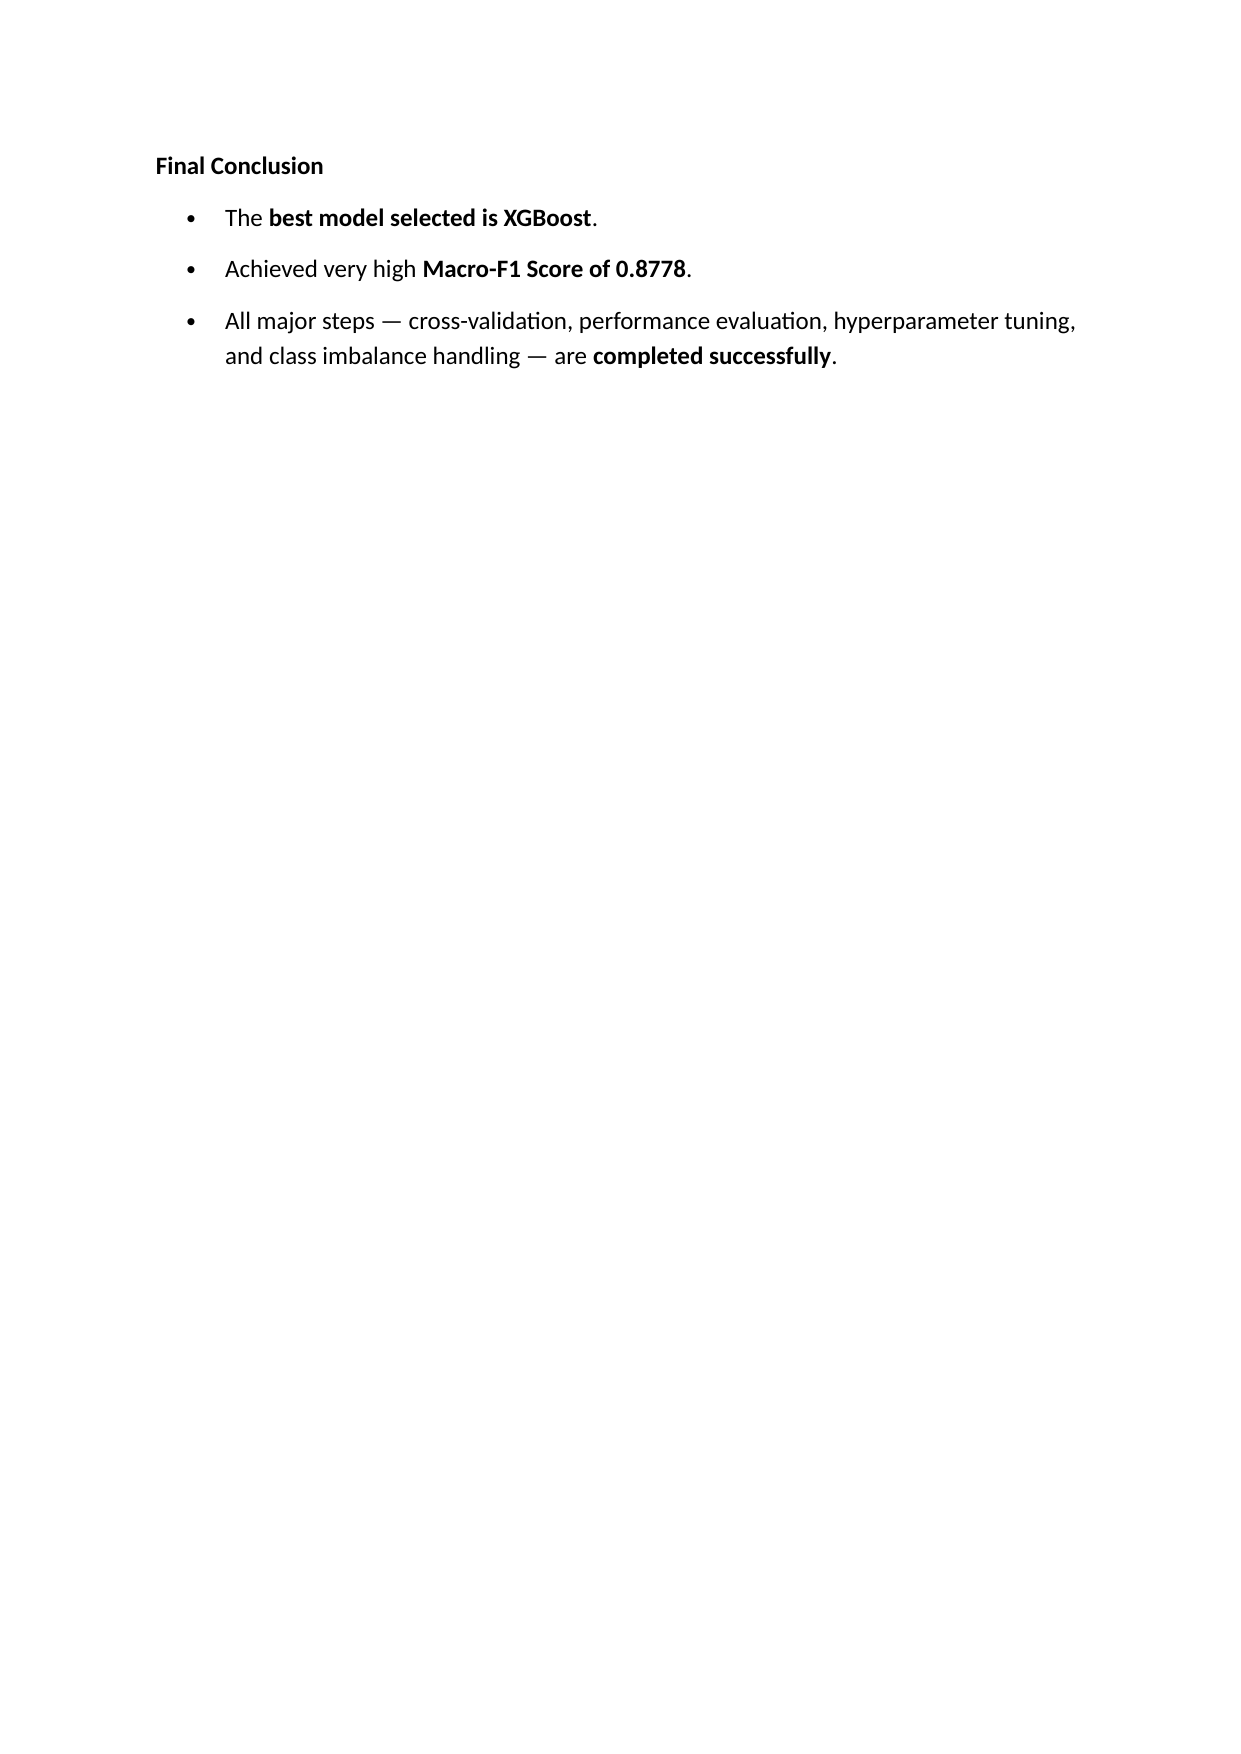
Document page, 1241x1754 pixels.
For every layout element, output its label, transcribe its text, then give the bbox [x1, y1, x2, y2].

list Achieved very high Macro-F1 Score of 0.8778. [187, 253, 1090, 284]
list All major steps — cross-validation, performance evaluation, hyperparameter tuning, and class imbalance handling — are completed successfully. [187, 305, 1090, 371]
list The best model selected is XGBoost. [187, 202, 1090, 232]
text Final Conclusion [150, 150, 1090, 181]
